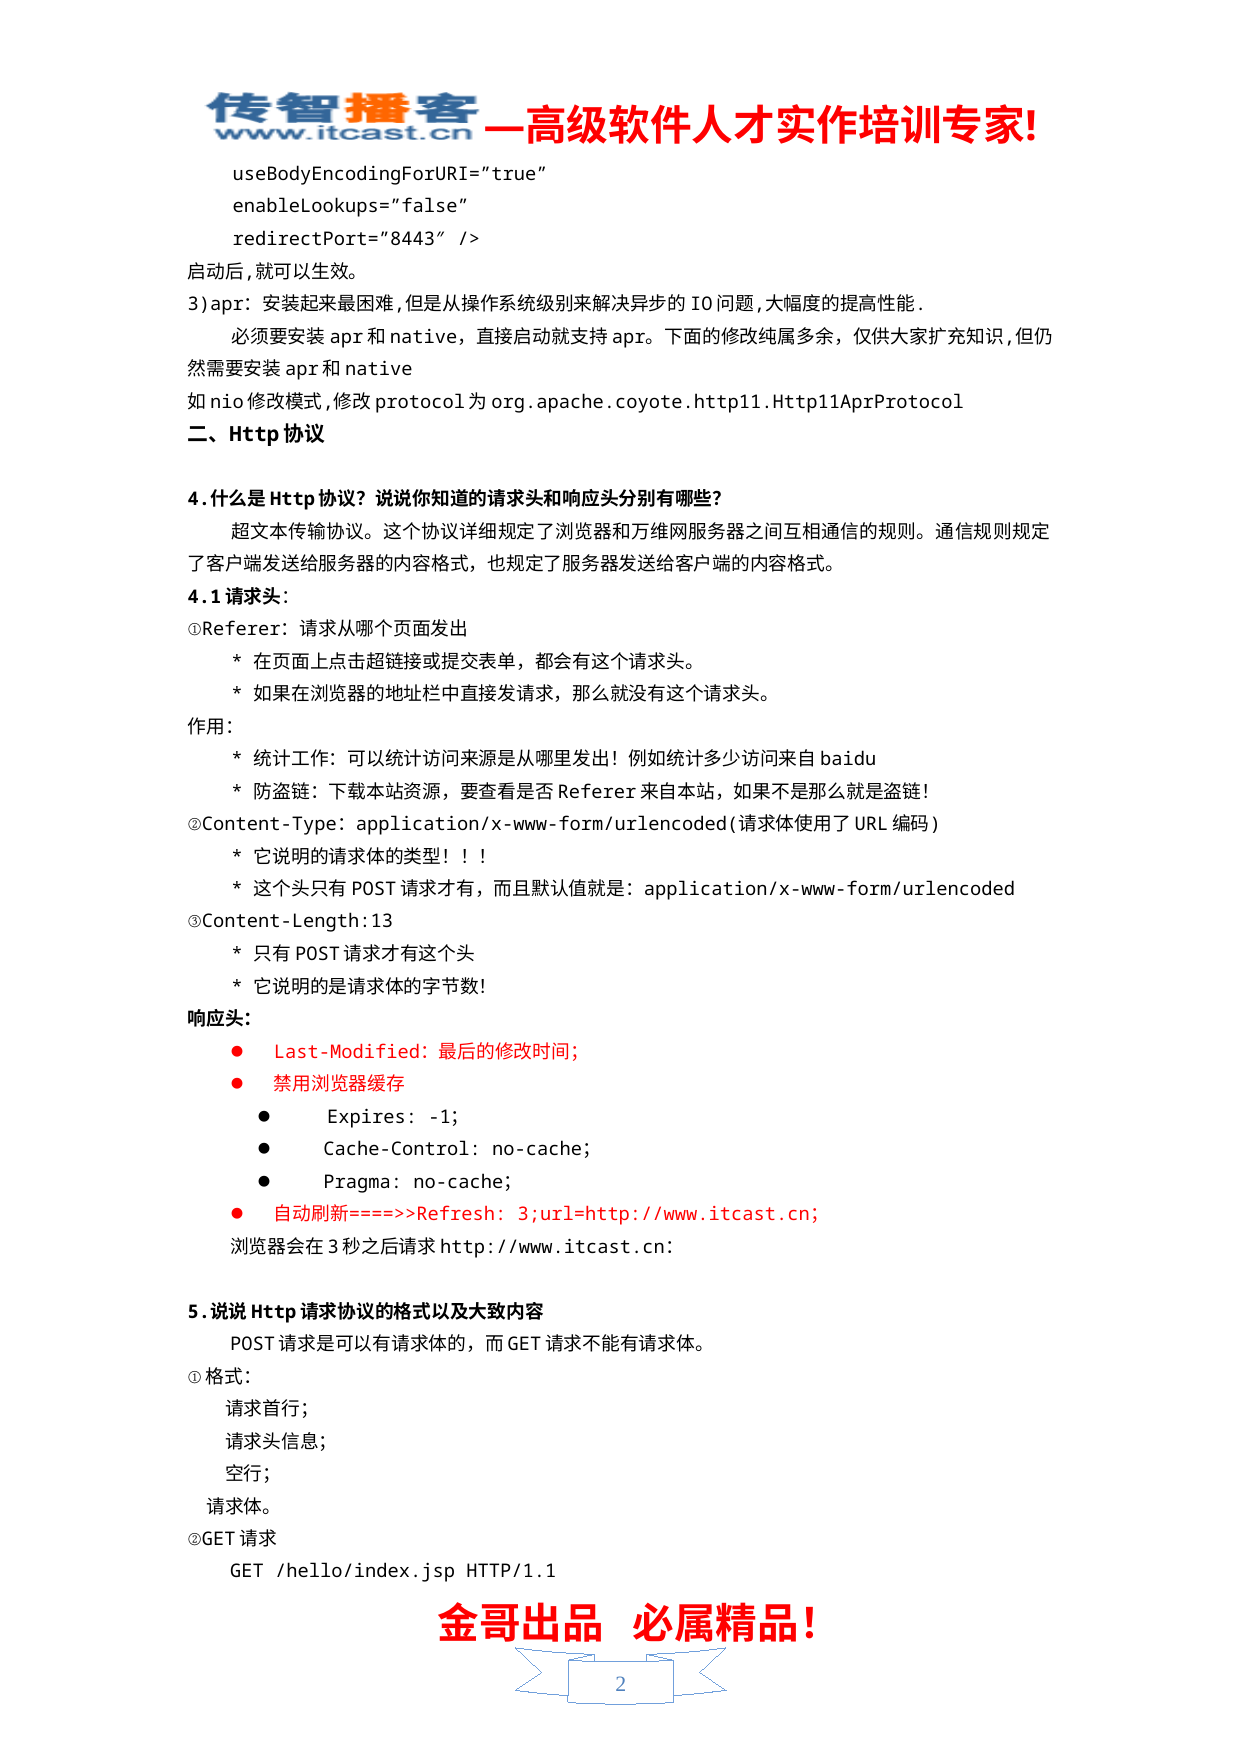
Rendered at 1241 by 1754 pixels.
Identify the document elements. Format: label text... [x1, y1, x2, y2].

text POST请求是可以有请求体的，而GET请求不能有请求体。 [187, 1326, 1053, 1359]
text 请求头信息； [187, 1424, 1053, 1456]
list Last-Modified：最后的修改时间； [230, 1034, 1053, 1066]
text GET /hello/index.jsp HTTP/1.1 [187, 1554, 1053, 1586]
text ③Content-Length:13 [187, 904, 1053, 936]
text 浏览器会在3秒之后请求http://www.itcast.cn： [230, 1229, 1053, 1261]
text * 只有POST请求才有这个头 [187, 936, 1053, 969]
text enableLookups=”false” [187, 189, 1053, 221]
text 超文本传输协议。这个协议详细规定了浏览器和万维网服务器之间互相通信的规则。通信规则规定了客户端发送给服务器的内容格式，也规定了服务器发送给客户端的内容格式。 [187, 514, 1053, 579]
text 启动后,就可以生效。 [187, 254, 1053, 286]
picture [203, 88, 484, 141]
text 4.1请求头： [187, 579, 1053, 611]
text ①格式： [187, 1359, 1053, 1391]
text ②Content-Type：application/x-www-form/urlencoded(请求体使用了URL编码) [187, 806, 1053, 839]
text 响应头： [187, 1001, 1053, 1034]
text * 如果在浏览器的地址栏中直接发请求，那么就没有这个请求头。 [187, 676, 1053, 709]
text * 防盗链：下载本站资源，要查看是否Referer来自本站，如果不是那么就是盗链！ [187, 774, 1053, 806]
list 说说Http请求协议的格式以及大致内容 [187, 1294, 1053, 1326]
text * 它说明的是请求体的字节数！ [187, 969, 1053, 1001]
list 什么是Http协议？说说你知道的请求头和响应头分别有哪些？ [187, 481, 1053, 514]
text 请求体。 [187, 1489, 1053, 1521]
subtitle Http协议 [187, 416, 1053, 449]
text * 统计工作：可以统计访问来源是从哪里发出！例如统计多少访问来自baidu [187, 741, 1053, 774]
text 空行； [187, 1456, 1053, 1489]
text * 这个头只有POST请求才有，而且默认值就是：application/x-www-form/urlencoded [187, 871, 1053, 904]
text * 在页面上点击超链接或提交表单，都会有这个请求头。 [187, 644, 1053, 676]
list Expires: -1； [257, 1099, 1053, 1131]
text ②GET请求 [187, 1521, 1053, 1554]
text 作用： [187, 709, 1053, 741]
text 3)apr：安装起来最困难,但是从操作系统级别来解决异步的IO问题,大幅度的提高性能. [187, 286, 1053, 319]
text 必须要安装apr和native，直接启动就支持apr。下面的修改纯属多余，仅供大家扩充知识,但仍然需要安装apr和native [187, 319, 1053, 384]
list Cache-Control: no-cache； [257, 1131, 1053, 1164]
text 如nio修改模式,修改protocol为org.apache.coyote.http11.Http11AprProtocol [187, 384, 1053, 416]
text ①Referer：请求从哪个页面发出 [187, 611, 1053, 644]
list 自动刷新====>>Refresh: 3;url=http://www.itcast.cn； [230, 1196, 1053, 1229]
list Pragma: no-cache； [257, 1164, 1053, 1196]
text redirectPort=”8443″ /> [187, 221, 1053, 254]
list 禁用浏览器缓存 [230, 1066, 1053, 1099]
text 请求首行； [187, 1391, 1053, 1424]
text useBodyEncodingForURI=”true” [187, 156, 1053, 189]
text * 它说明的请求体的类型！！！ [187, 839, 1053, 871]
